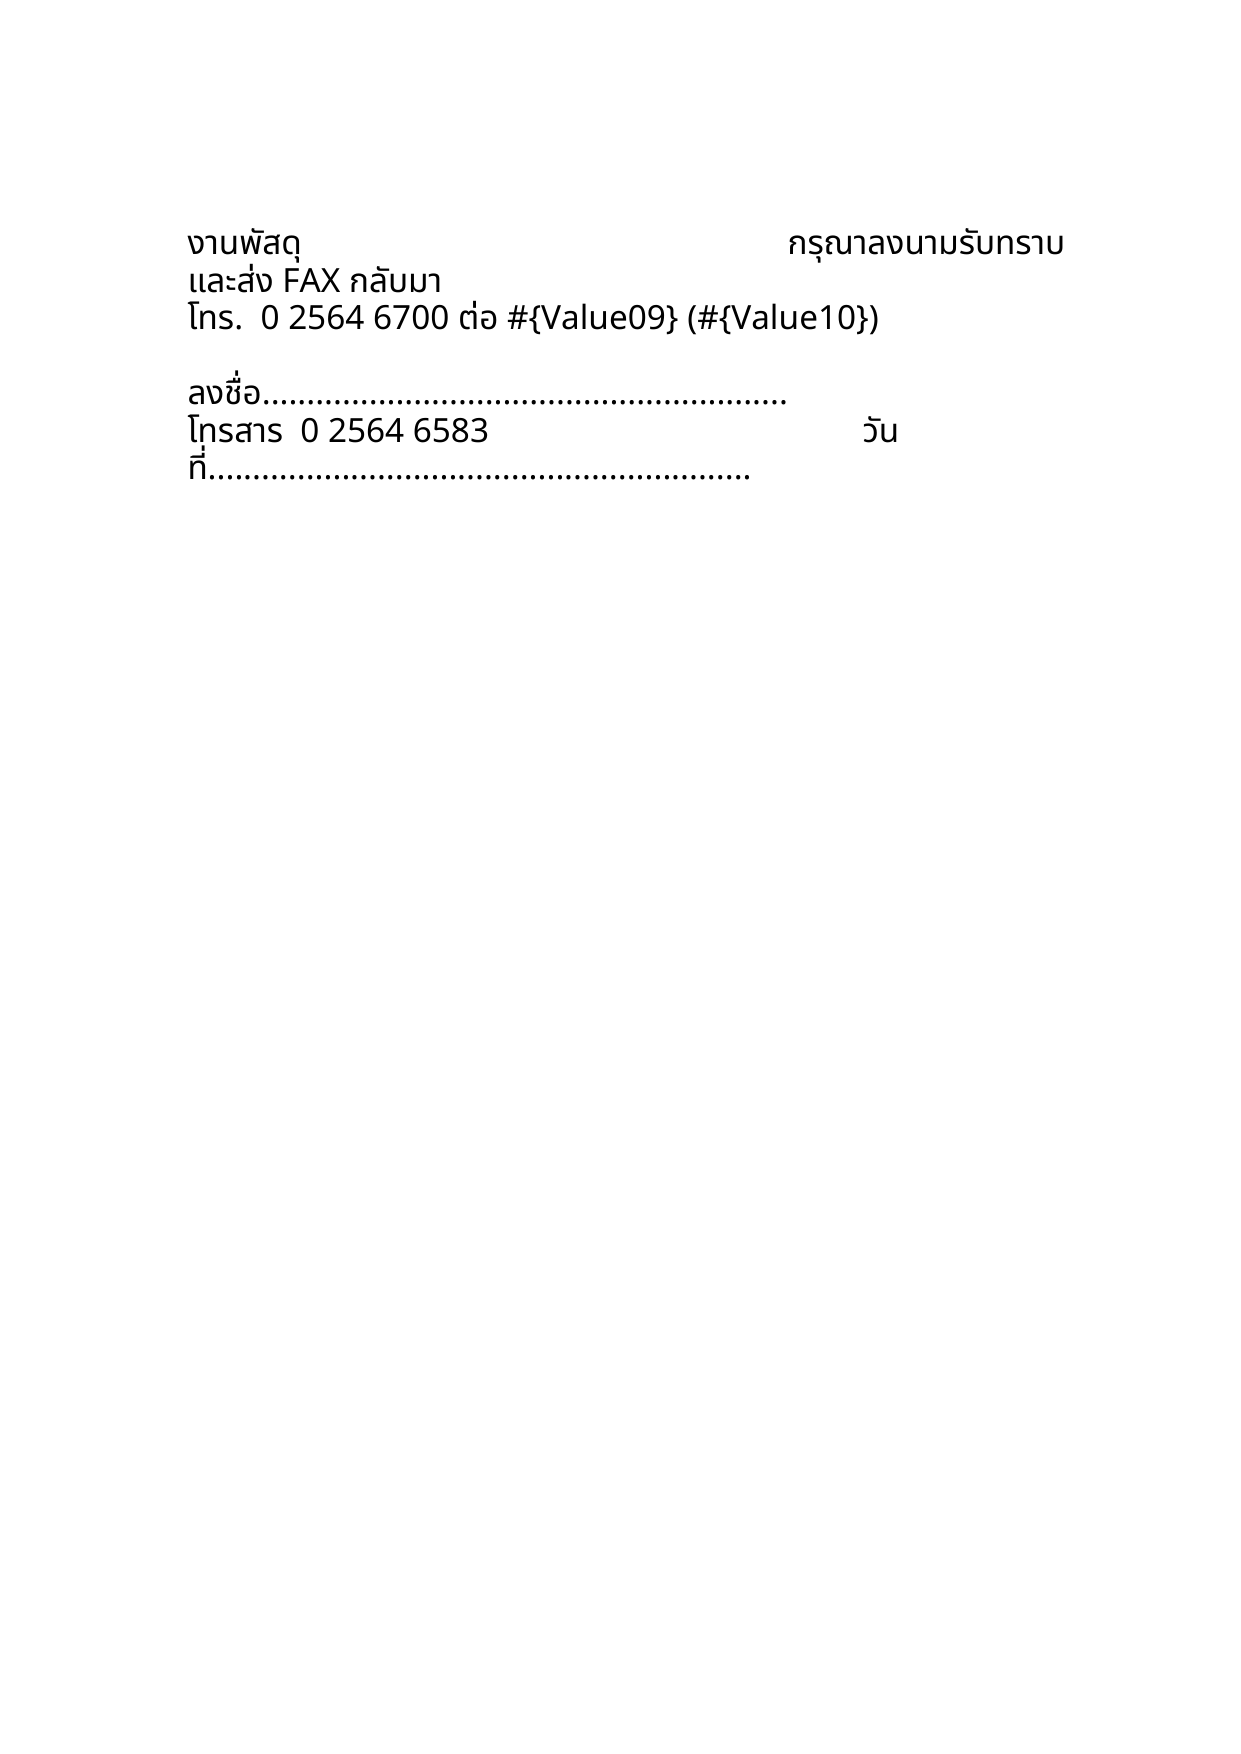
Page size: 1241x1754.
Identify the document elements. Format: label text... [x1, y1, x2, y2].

text โทร. 0 2564 6700 ต่อ #{Value09} (#{Value10}) ลงชื่อ........................................................... [187, 300, 1090, 412]
text งานพัสดุ กรุณาลงนามรับทราบและส่ง FAX กลับมา [187, 225, 1090, 300]
text โทรสาร 0 2564 6583 วันที่............................................................. [187, 412, 1090, 487]
